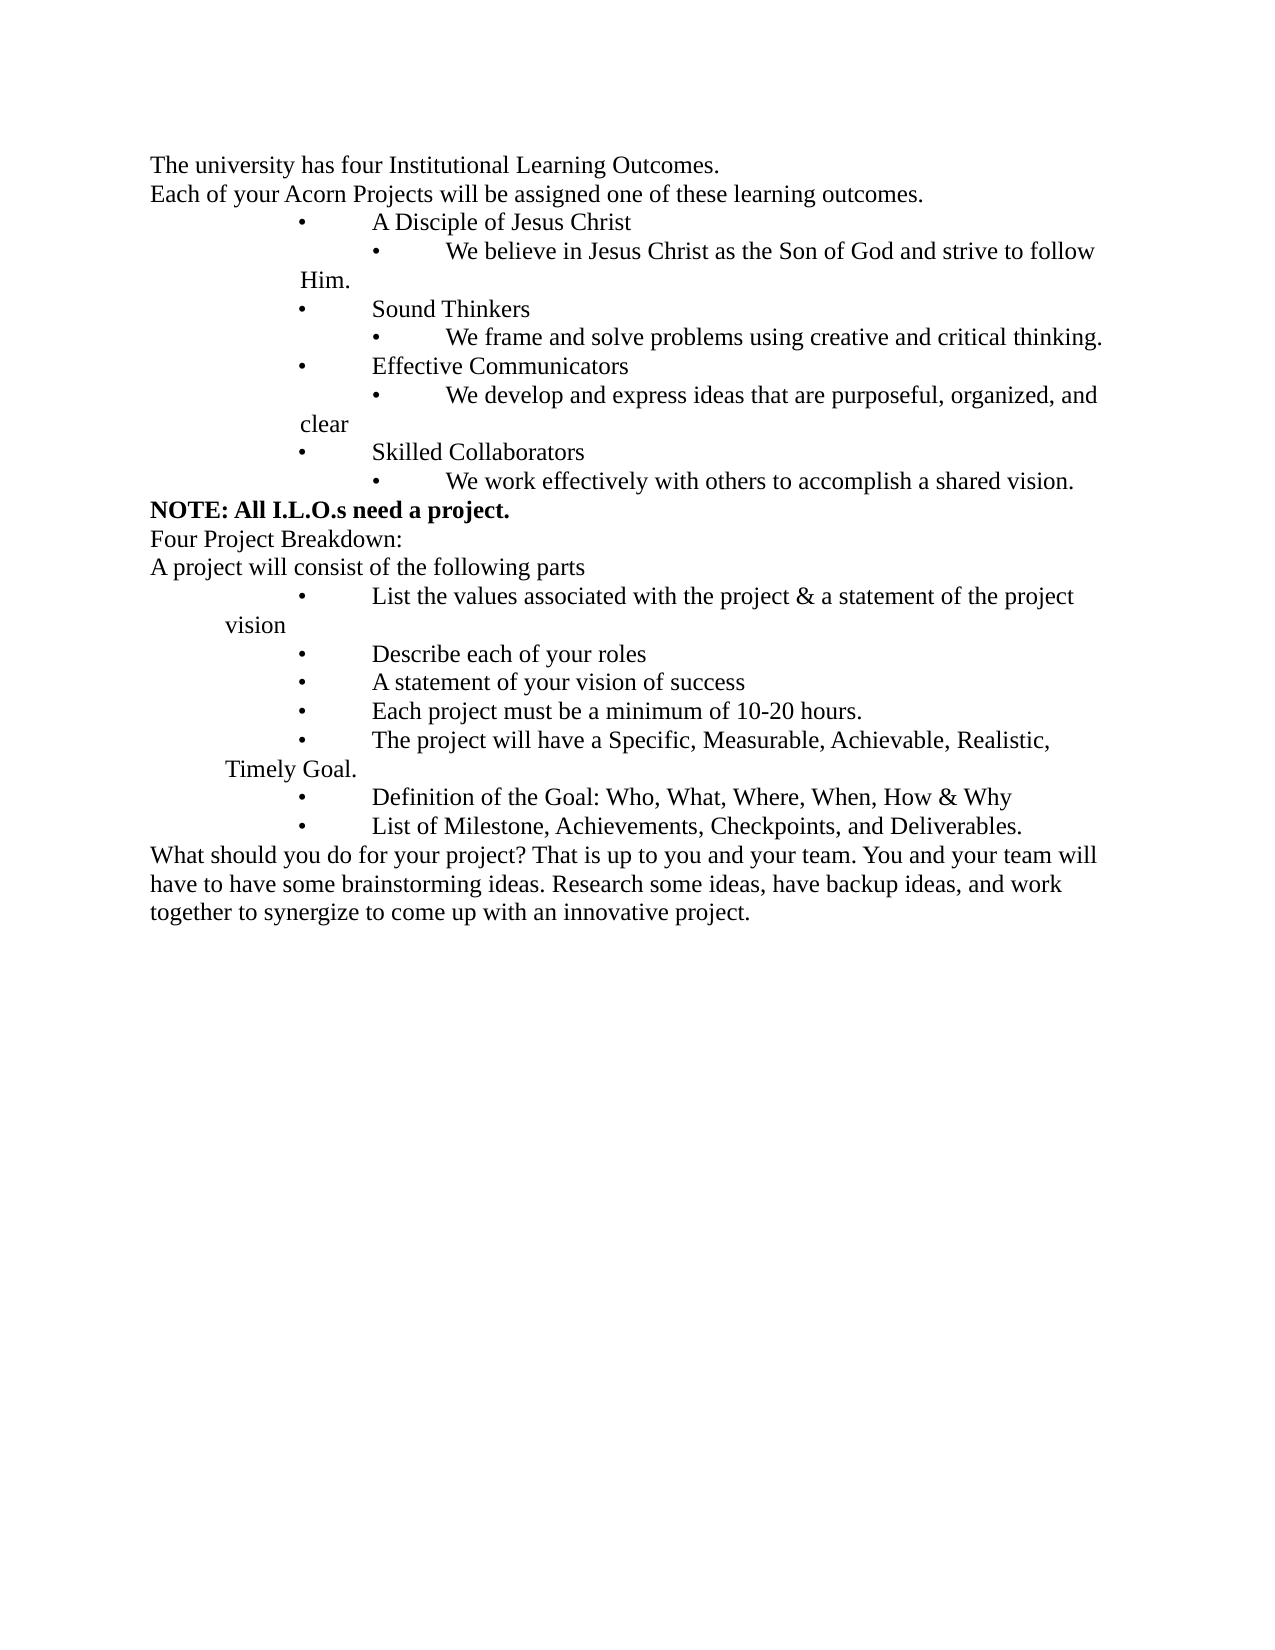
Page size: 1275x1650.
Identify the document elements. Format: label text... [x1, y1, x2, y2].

text A project will consist of the following parts [150, 552, 1125, 581]
text Each of your Acorn Projects will be assigned one of these learning outcomes. [150, 179, 1125, 207]
text • Sound Thinkers [225, 294, 1125, 322]
text • List of Milestone, Achievements, Checkpoints, and Deliverables. [225, 811, 1125, 840]
text • We believe in Jesus Christ as the Son of God and strive to follow Him. [300, 236, 1125, 294]
text • We work effectively with others to accomplish a shared vision. [300, 466, 1125, 495]
text • Each project must be a minimum of 10-20 hours. [225, 696, 1125, 725]
text • List the values associated with the project & a statement of the project vision [225, 581, 1125, 639]
text • Describe each of your roles [225, 639, 1125, 667]
text The university has four Institutional Learning Outcomes. [150, 150, 1125, 179]
text • We develop and express ideas that are purposeful, organized, and clear [300, 380, 1125, 437]
text • Definition of the Goal: Who, What, Where, When, How & Why [225, 782, 1125, 811]
text • The project will have a Specific, Measurable, Achievable, Realistic, Timely Goal. [225, 725, 1125, 782]
text What should you do for your project? That is up to you and your team. You and your team will have to have some brainstorming ideas. Research some ideas, have backup ideas, and work together to synergize to come up with an innovative project. [150, 840, 1125, 926]
text • We frame and solve problems using creative and critical thinking. [300, 322, 1125, 351]
text NOTE: All I.L.O.s need a project. [150, 495, 1125, 524]
text • A Disciple of Jesus Christ [225, 207, 1125, 236]
text • Skilled Collaborators [225, 437, 1125, 466]
text Four Project Breakdown: [150, 524, 1125, 552]
text • A statement of your vision of success [225, 667, 1125, 696]
text • Effective Communicators [225, 351, 1125, 380]
